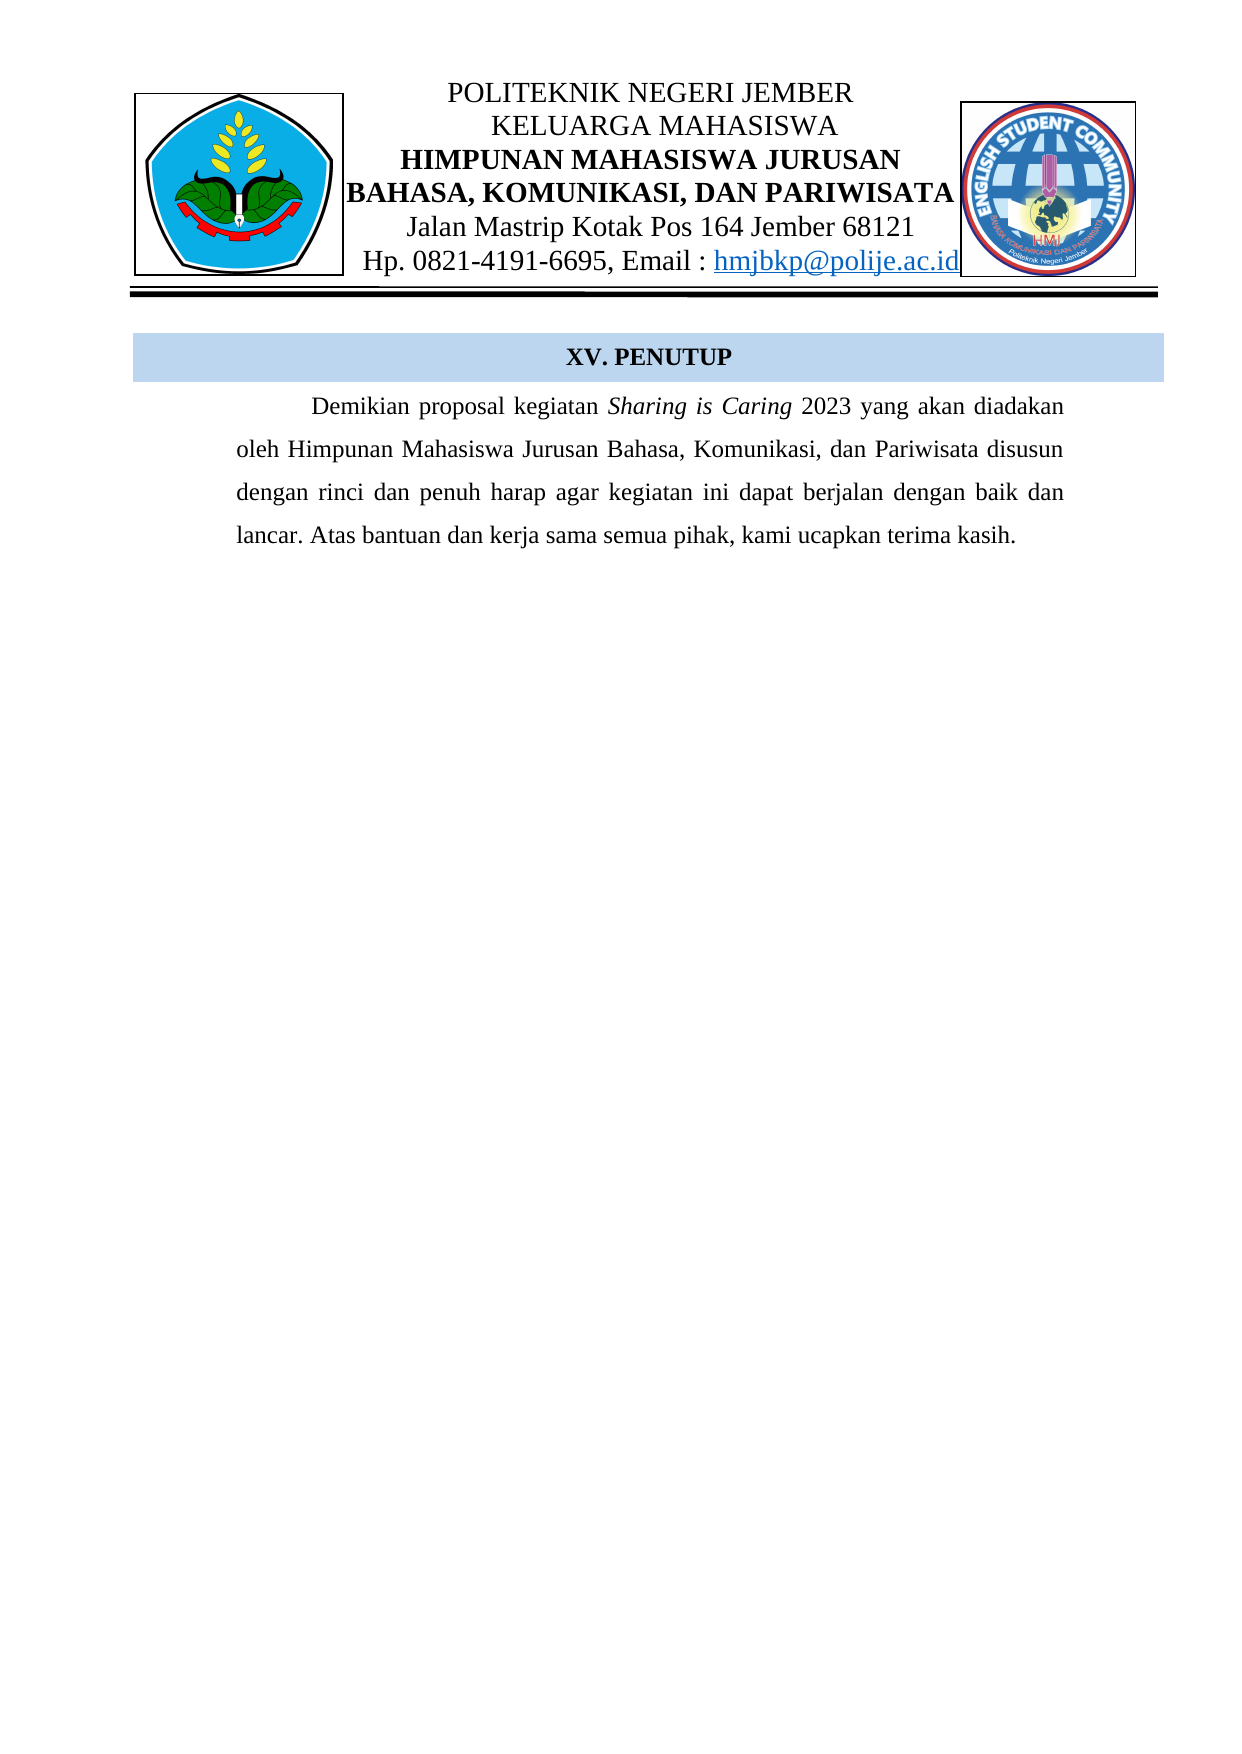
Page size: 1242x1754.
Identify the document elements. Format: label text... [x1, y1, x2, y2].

picture [136, 94, 342, 274]
text Demikian proposal kegiatan Sharing is Caring 2023 yang akan diadakan oleh Himpunan Mahasiswa Jurusan Bahasa, Komunikasi, dan Pariwisata disusun dengan rinci dan penuh harap agar kegiatan ini dapat berjalan dengan baik dan lancar. Atas bantuan dan kerja sama semua pihak, kami ucapkan terima kasih. [236, 391, 1064, 549]
picture [962, 103, 1135, 276]
